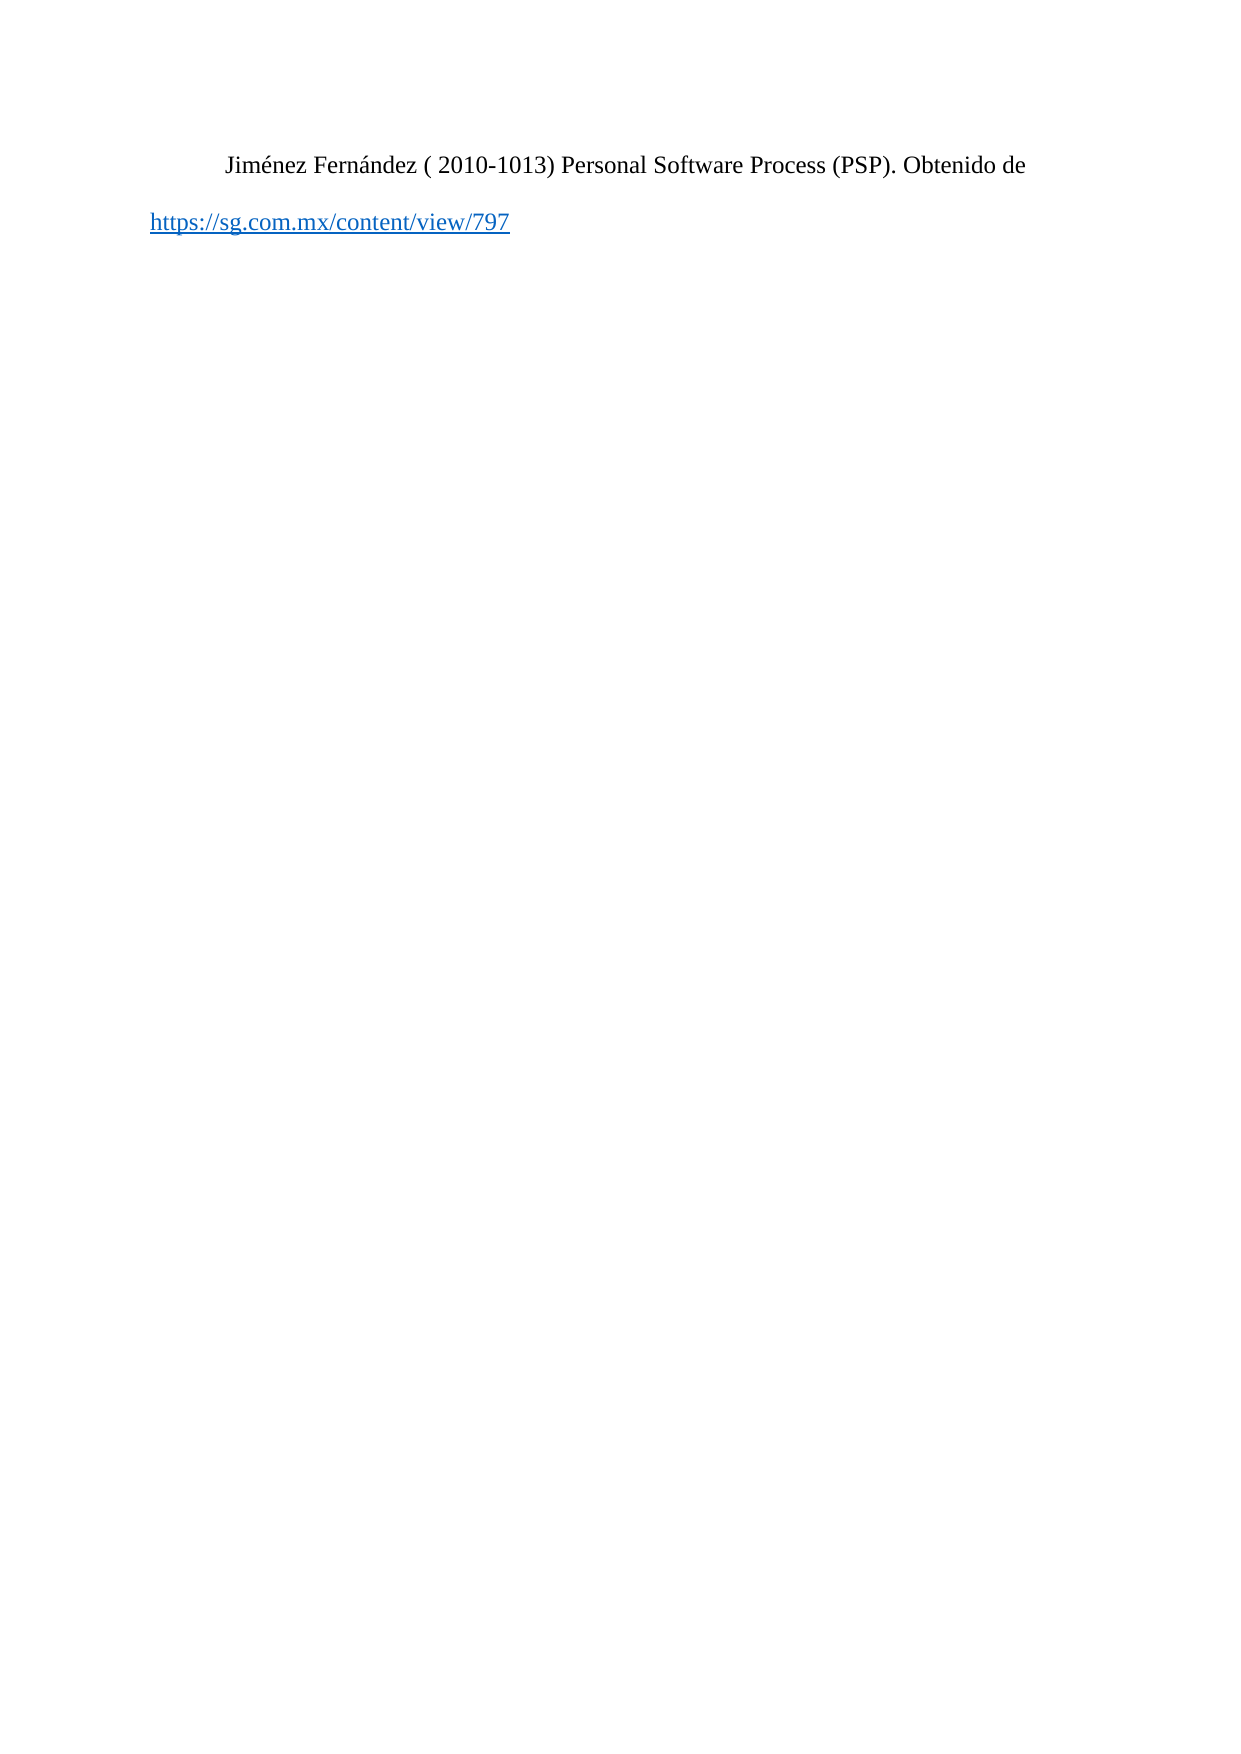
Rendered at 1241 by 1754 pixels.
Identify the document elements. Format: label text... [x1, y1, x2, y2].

text Jiménez Fernández ( 2010-1013) Personal Software Process (PSP). Obtenido de https://sg.com.mx/content/view/797 [150, 150, 1090, 236]
